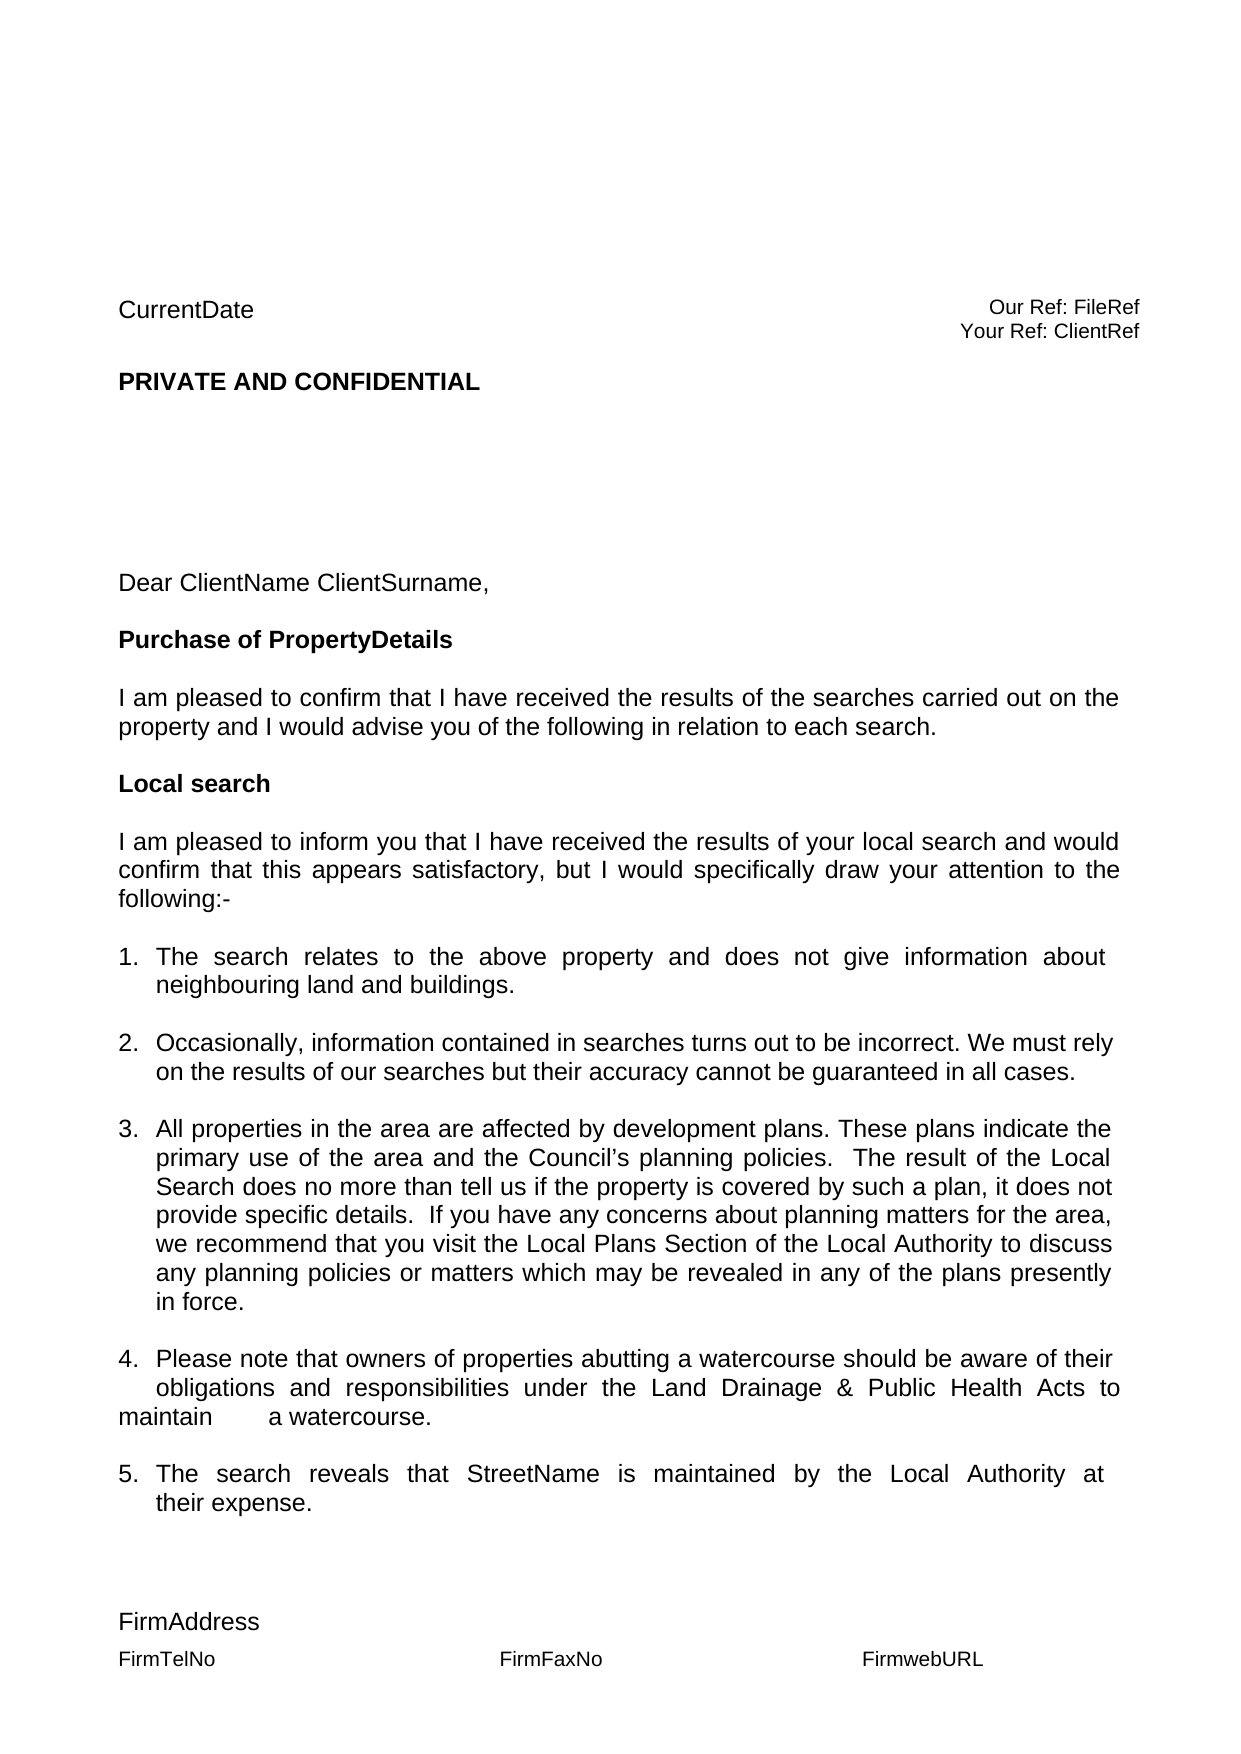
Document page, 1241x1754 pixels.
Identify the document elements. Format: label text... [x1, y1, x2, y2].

list Please note that owners of properties abutting a watercourse should be aware of their obligations and responsibilities under the Land Drainage & Public Health Acts to maintain a watercourse. [118, 1344, 1122, 1430]
list Occasionally, information contained in searches turns out to be incorrect. We must rely on the results of our searches but their accuracy cannot be guaranteed in all cases. [118, 1028, 1122, 1085]
text Dear [118, 568, 1122, 596]
table_header Our Ref: Your Ref: [500, 295, 1151, 366]
list The search relates to the above property and does not give information about neighbouring land and buildings. [118, 941, 1122, 999]
list All properties in the area are affected by development plans. These plans indicate the primary use of the area and the Council’s planning policies. The result of the Local Search does no more than tell us if the property is covered by such a plan, it does not provide specific details. If you have any concerns about planning matters for the area, we recommend that you visit the Local Plans Section of the Local Authority to discuss any planning policies or matters which may be revealed in any of the plans presently in force. [118, 1114, 1122, 1315]
text I am pleased to confirm that I have received the results of the searches carried out on the property and I would advise you of the following in relation to each search. [118, 683, 1122, 740]
text PRIVATE AND CONFIDENTIAL [118, 366, 1122, 395]
list The search reveals that is maintained by the Local Authority at their expense. [118, 1459, 1122, 1516]
text I am pleased to inform you that I have received the results of your local search and would confirm that this appears satisfactory, but I would specifically draw your attention to the following:- [118, 826, 1122, 913]
text Purchase of [118, 625, 1122, 654]
text Local search [118, 769, 1122, 798]
